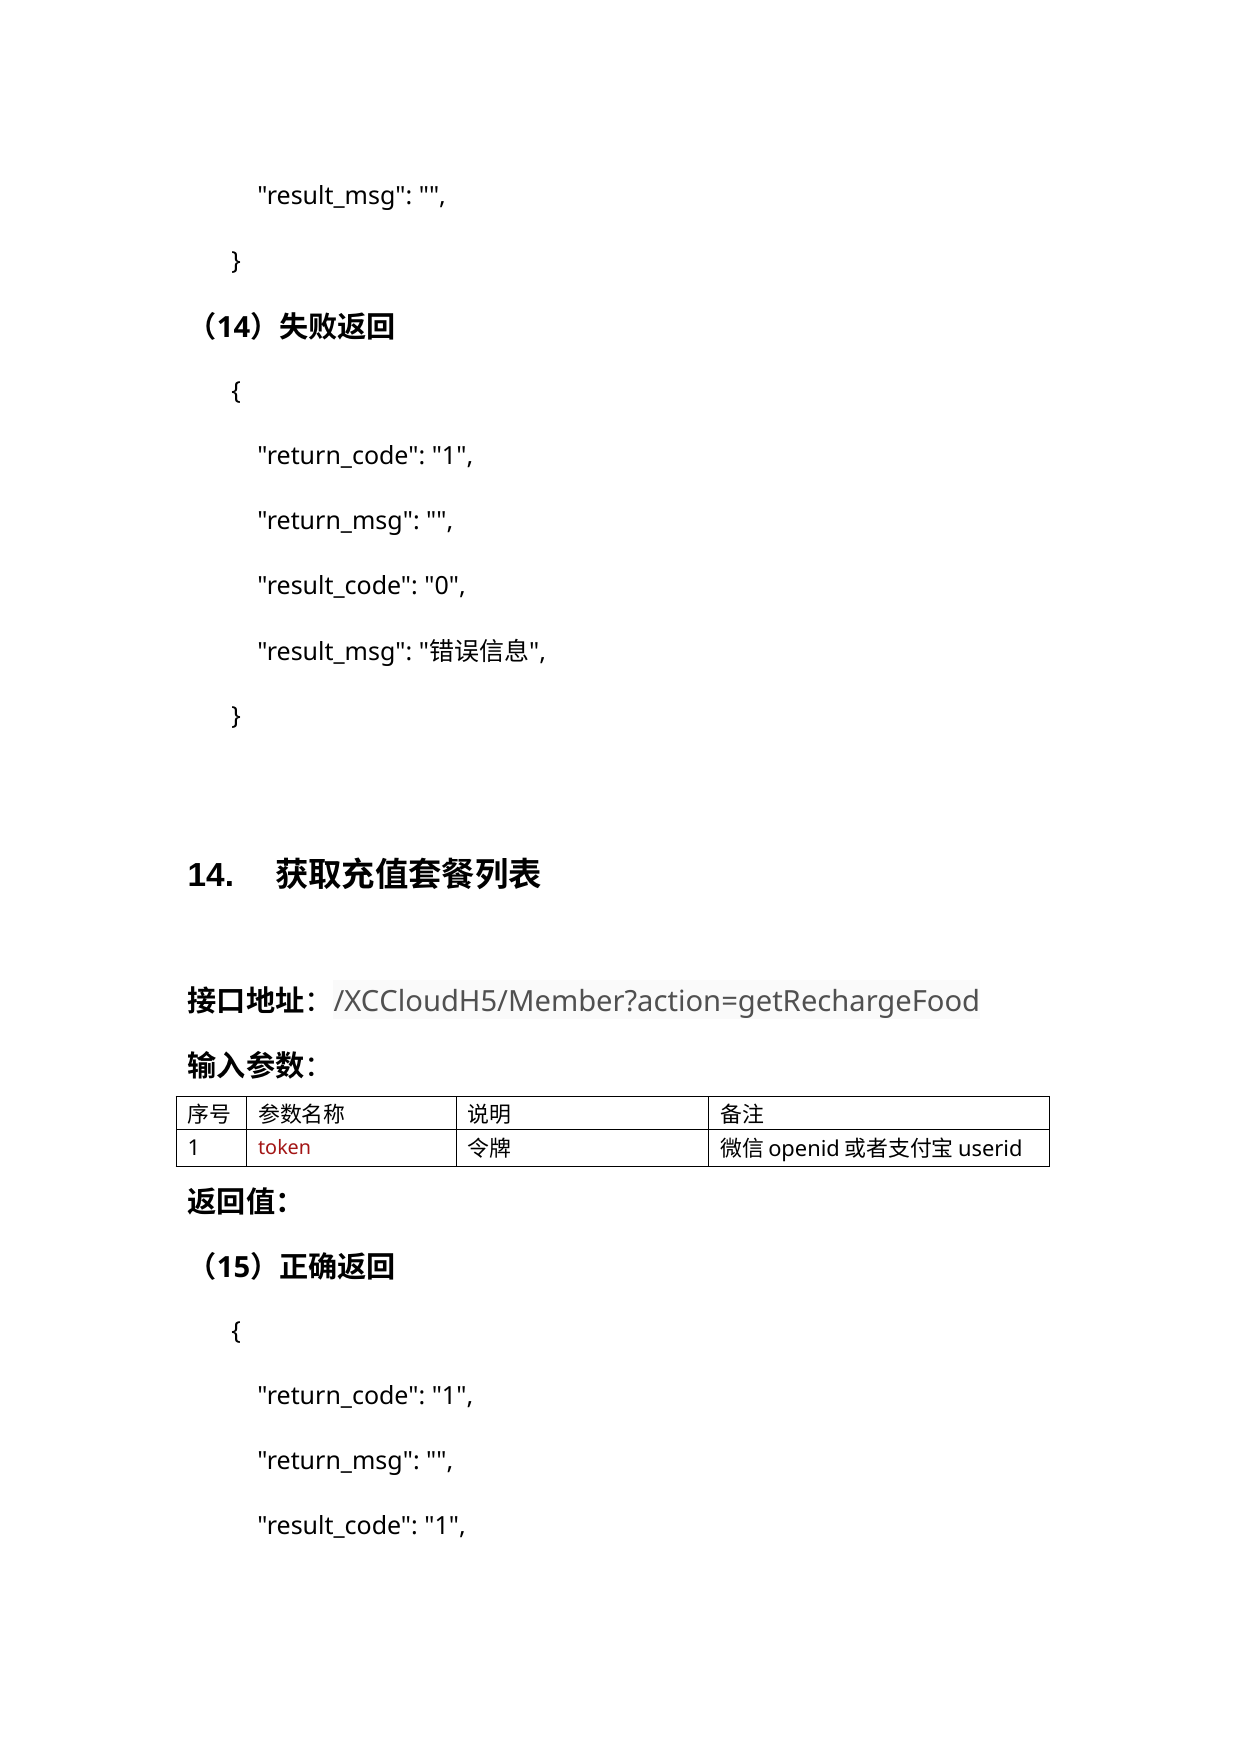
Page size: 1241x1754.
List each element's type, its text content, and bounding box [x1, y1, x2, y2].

subtitle 获取充值套餐列表 [187, 839, 1053, 904]
table_cell 微信openid或者支付宝userid [709, 1130, 1049, 1166]
list 失败返回 [187, 292, 1053, 357]
text } [187, 227, 1053, 292]
text "result_code": "0", [187, 552, 1053, 617]
text "return_code": "1", [187, 422, 1053, 487]
text } [187, 682, 1053, 747]
text "result_code": "1", [187, 1492, 1053, 1557]
text 返回值： [187, 1167, 1053, 1232]
table_header 备注 [709, 1097, 1049, 1129]
table_header 说明 [457, 1097, 708, 1129]
text { [187, 357, 1053, 422]
text 接口地址：/XCCloudH5/Member?action=getRechargeFood [187, 966, 1053, 1031]
table_cell 令牌 [457, 1130, 708, 1166]
text "result_msg": "", [187, 162, 1053, 227]
table_cell 1 [177, 1130, 246, 1166]
text "return_code": "1", [187, 1362, 1053, 1427]
text { [187, 1297, 1053, 1362]
table_cell token [247, 1130, 456, 1166]
text "return_msg": "", [187, 1427, 1053, 1492]
text 输入参数： [187, 1031, 1053, 1096]
list 正确返回 [187, 1232, 1053, 1297]
text "result_msg": "错误信息", [187, 617, 1053, 682]
table_header 序号 [177, 1097, 246, 1129]
table_header 参数名称 [247, 1097, 456, 1129]
text "return_msg": "", [187, 487, 1053, 552]
